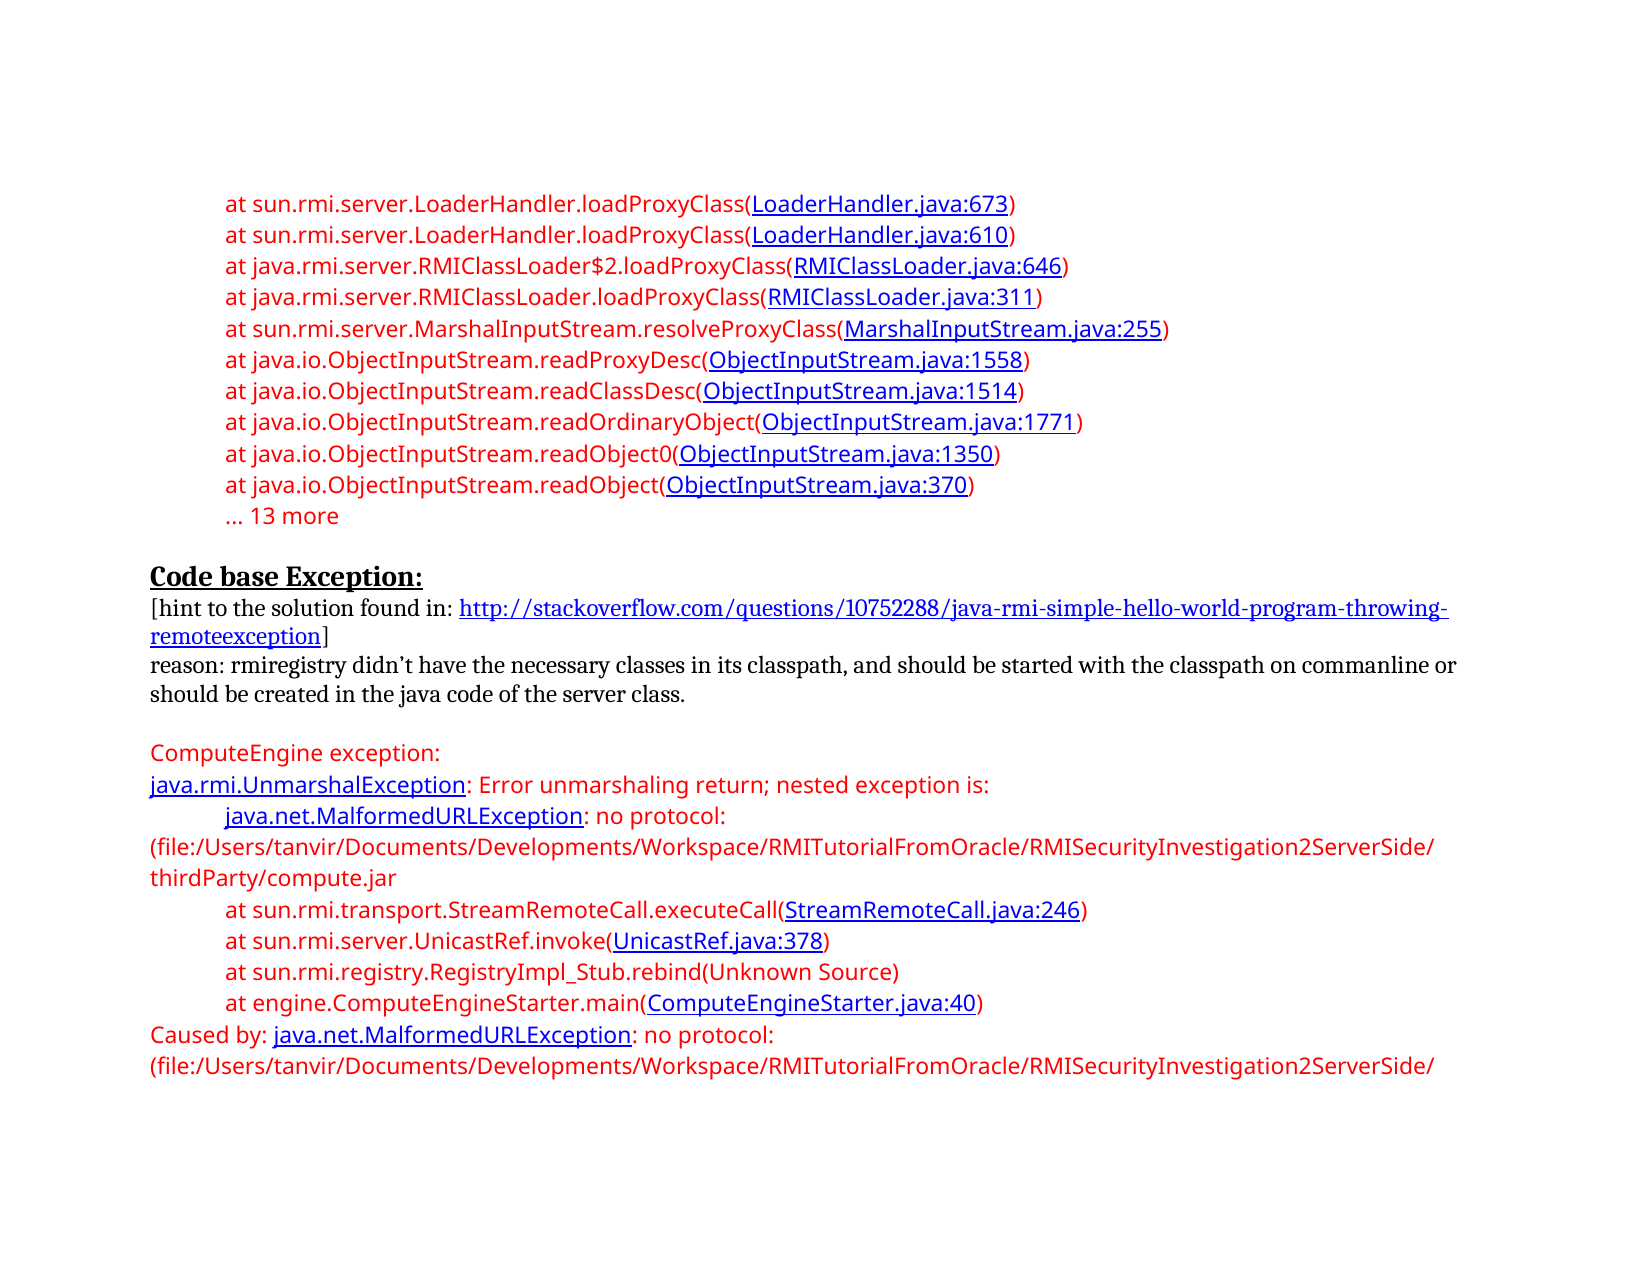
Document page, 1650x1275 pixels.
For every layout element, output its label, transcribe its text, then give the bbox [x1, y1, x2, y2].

text ... 13 more [150, 500, 1500, 531]
text Code base Exception: [150, 560, 1500, 593]
text at sun.rmi.server.MarshalInputStream.resolveProxyClass(MarshalInputStream.java:255) [150, 312, 1500, 344]
text at sun.rmi.server.UnicastRef.invoke(UnicastRef.java:378) [150, 925, 1500, 956]
text at java.io.ObjectInputStream.readClassDesc(ObjectInputStream.java:1514) [150, 375, 1500, 406]
text java.rmi.UnmarshalException: Error unmarshaling return; nested exception is: [150, 768, 1500, 800]
text at java.io.ObjectInputStream.readProxyDesc(ObjectInputStream.java:1558) [150, 344, 1500, 375]
text ComputeEngine exception: [150, 737, 1500, 768]
text at java.rmi.server.RMIClassLoader$2.loadProxyClass(RMIClassLoader.java:646) [150, 250, 1500, 281]
text at java.io.ObjectInputStream.readObject(ObjectInputStream.java:370) [150, 469, 1500, 500]
text reason: rmiregistry didn’t have the necessary classes in its classpath, and should be started with the classpath on commanline or should be created in the java code of the server class. [150, 651, 1500, 708]
text at sun.rmi.registry.RegistryImpl_Stub.rebind(Unknown Source) [150, 956, 1500, 987]
text [hint to the solution found in: http://stackoverflow.com/questions/10752288/java-rmi-simple-hello-world-program-throwing-remoteexception] [150, 593, 1500, 651]
text at java.io.ObjectInputStream.readOrdinaryObject(ObjectInputStream.java:1771) [150, 406, 1500, 437]
text at sun.rmi.transport.StreamRemoteCall.executeCall(StreamRemoteCall.java:246) [150, 893, 1500, 925]
text at sun.rmi.server.LoaderHandler.loadProxyClass(LoaderHandler.java:673) [150, 187, 1500, 219]
text at java.rmi.server.RMIClassLoader.loadProxyClass(RMIClassLoader.java:311) [150, 281, 1500, 312]
text at sun.rmi.server.LoaderHandler.loadProxyClass(LoaderHandler.java:610) [150, 219, 1500, 250]
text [150, 1018, 1500, 1081]
text at engine.ComputeEngineStarter.main(ComputeEngineStarter.java:40) [150, 987, 1500, 1018]
text at java.io.ObjectInputStream.readObject0(ObjectInputStream.java:1350) [150, 437, 1500, 469]
text java.net.MalformedURLException: no protocol: (file:/Users/tanvir/Documents/Developments/Workspace/RMITutorialFromOracle/RMISecurityInvestigation2ServerSide/thirdParty/compute.jar [150, 800, 1500, 893]
